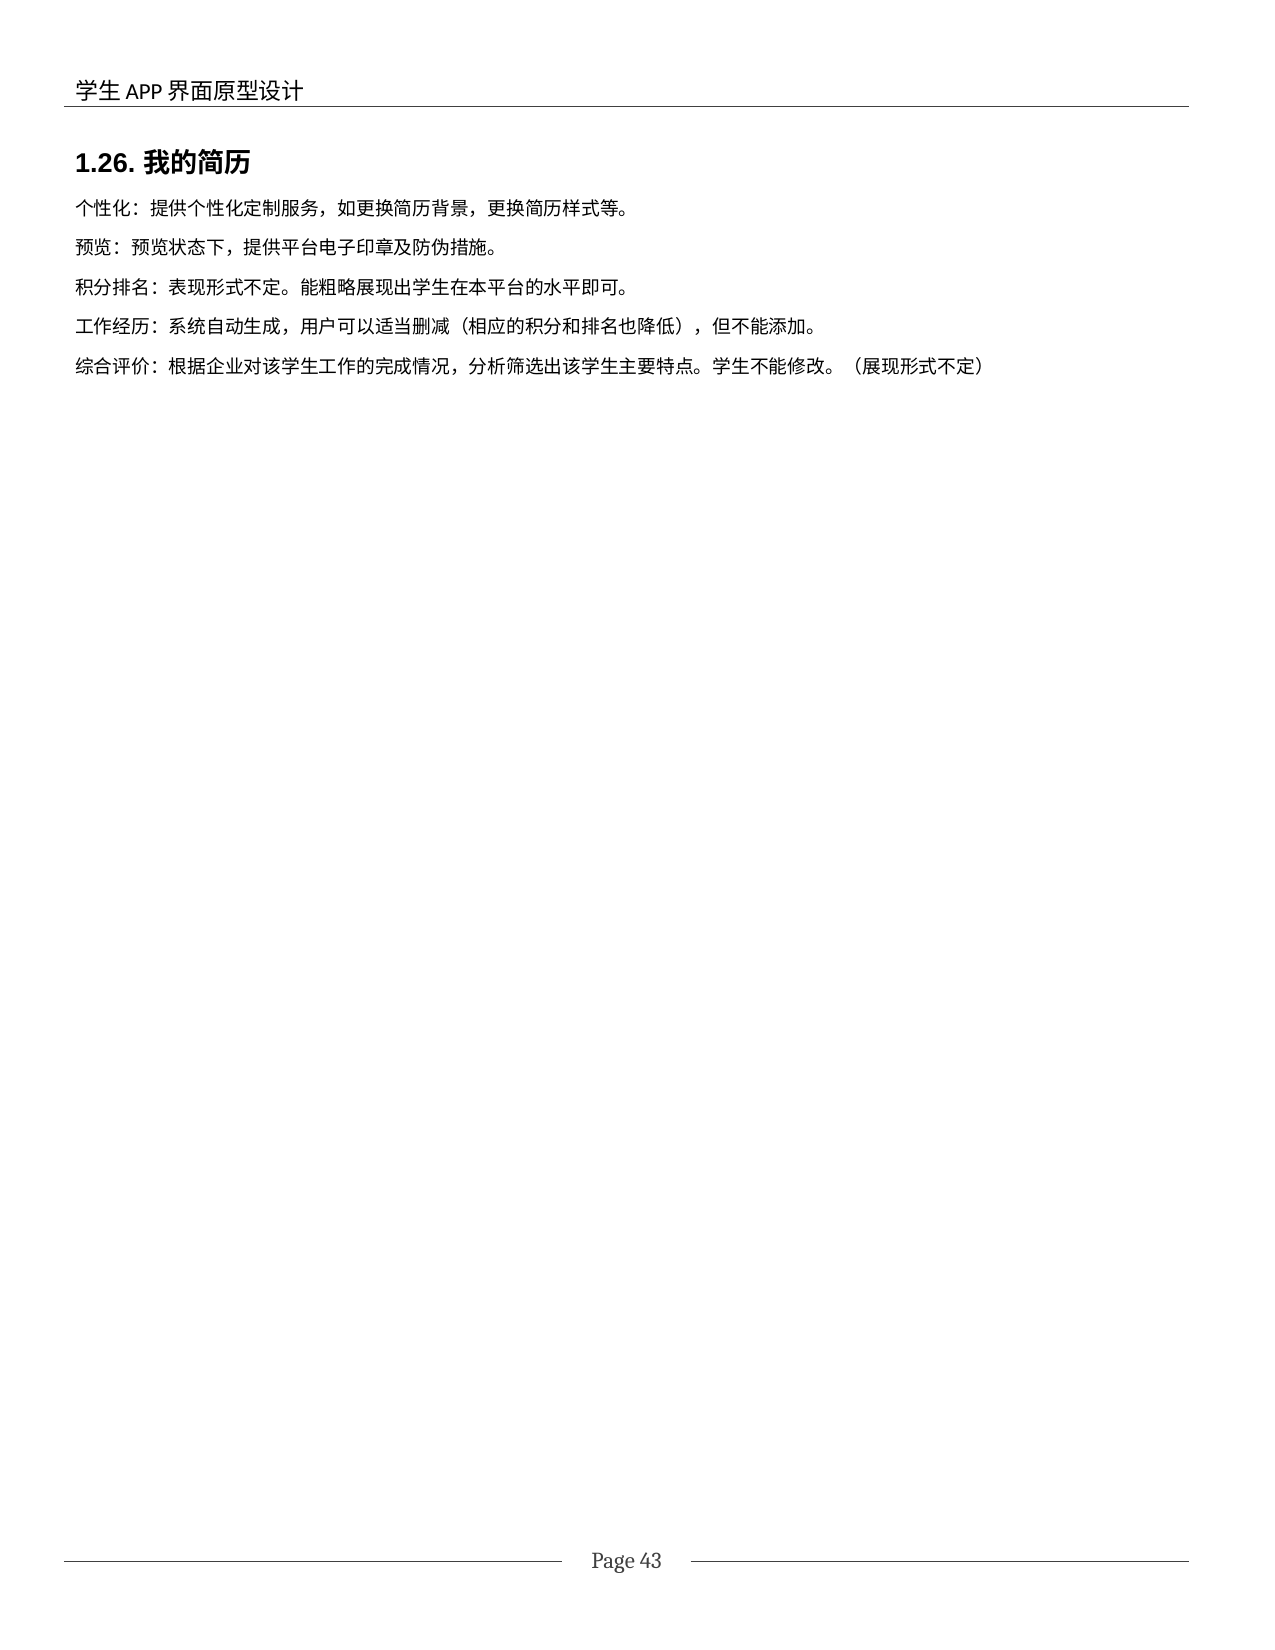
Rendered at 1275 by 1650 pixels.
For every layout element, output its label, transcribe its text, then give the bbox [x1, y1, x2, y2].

text 个性化：提供个性化定制服务，如更换简历背景，更换简历样式等。 [75, 193, 1200, 220]
text 综合评价：根据企业对该学生工作的完成情况，分析筛选出该学生主要特点。学生不能修改。（展现形式不定） [75, 352, 1200, 379]
text 工作经历：系统自动生成，用户可以适当删减（相应的积分和排名也降低），但不能添加。 [75, 312, 1200, 339]
subtitle 我的简历 [75, 141, 1200, 181]
text 积分排名：表现形式不定。能粗略展现出学生在本平台的水平即可。 [75, 272, 1200, 300]
text 预览：预览状态下，提供平台电子印章及防伪措施。 [75, 233, 1200, 260]
